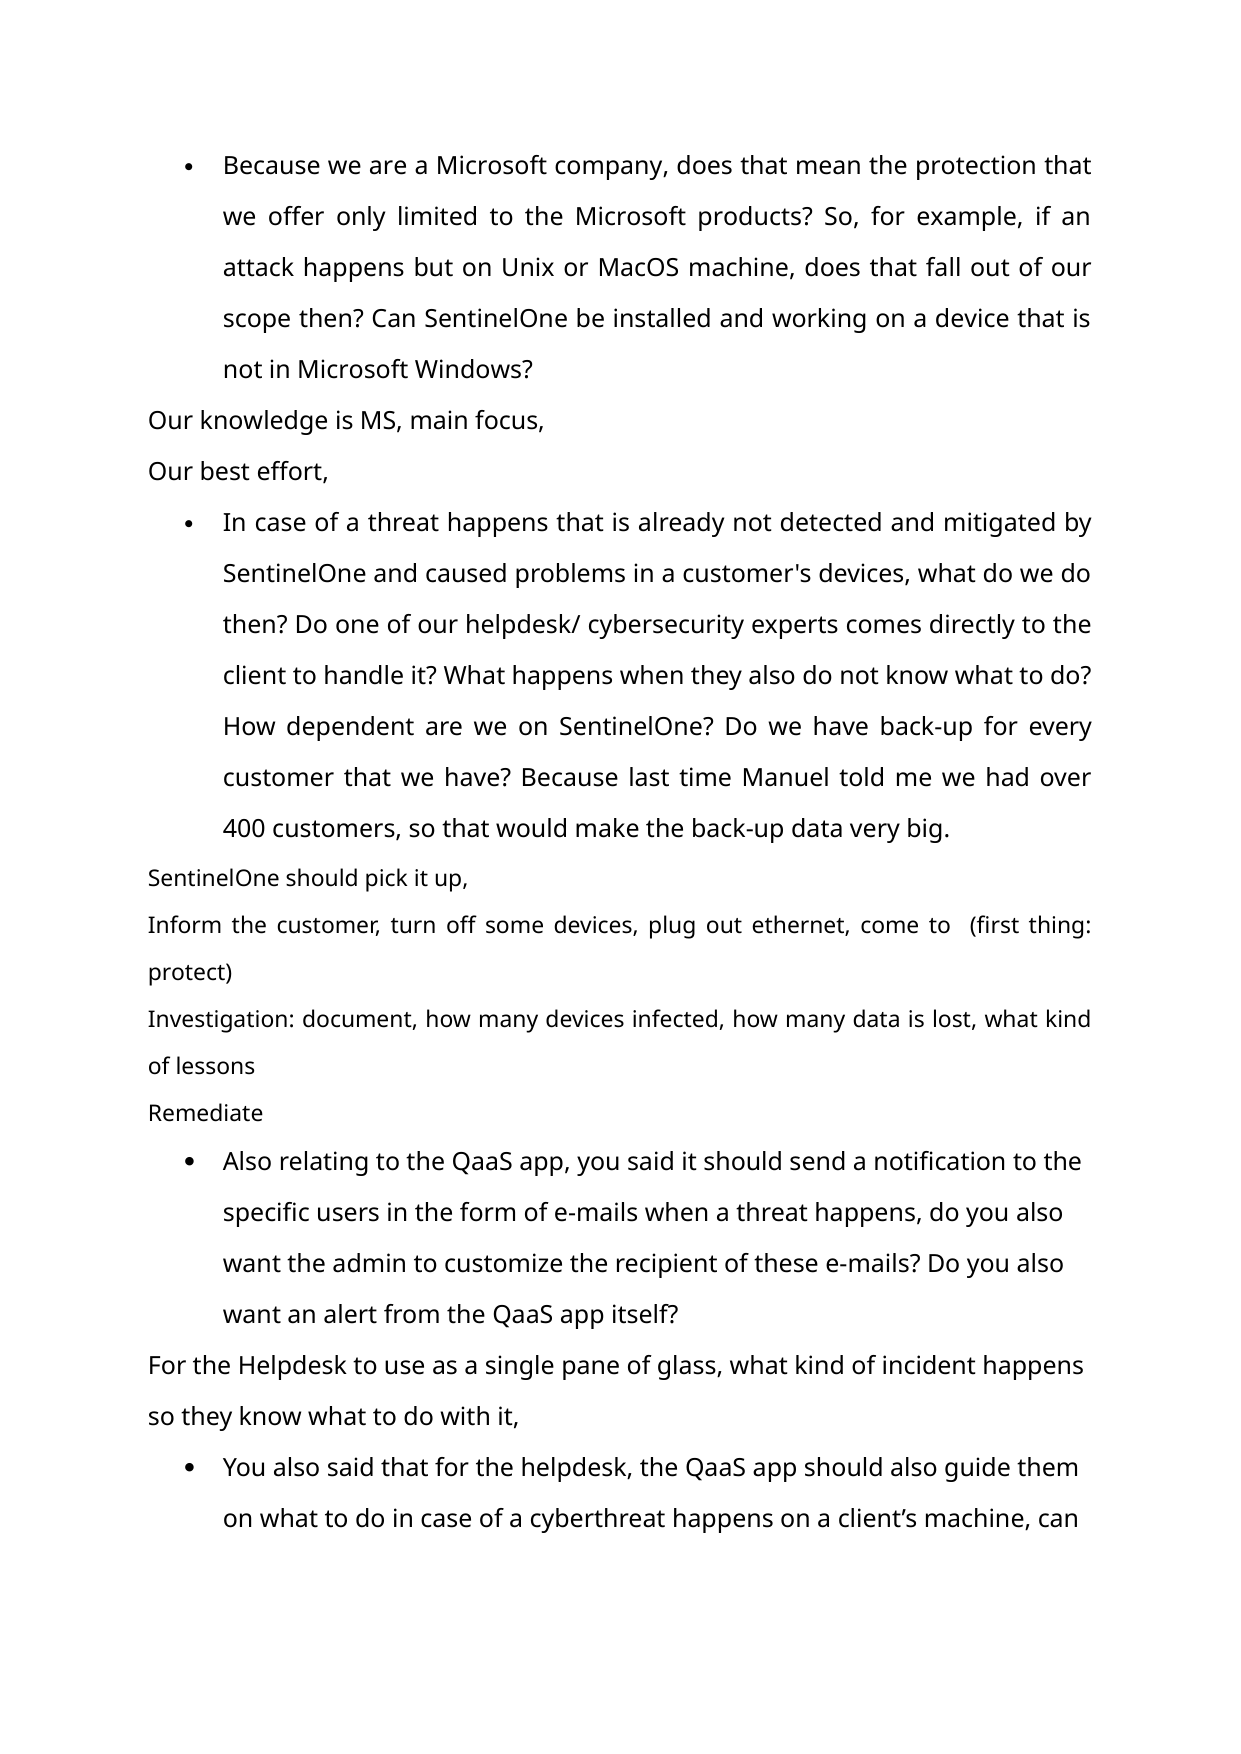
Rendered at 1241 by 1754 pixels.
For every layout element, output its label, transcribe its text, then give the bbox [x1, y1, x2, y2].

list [185, 1450, 1093, 1535]
text For the Helpdesk to use as a single pane of glass, what kind of incident happens so they know what to do with it, [148, 1348, 1093, 1433]
text Remediate [148, 1097, 1093, 1128]
text Investigation: document, how many devices infected, how many data is lost, what kind of lessons [148, 1003, 1093, 1081]
list Because we are a Microsoft company, does that mean the protection that we offer only limited to the Microsoft products? So, for example, if an attack happens but on Unix or MacOS machine, does that fall out of our scope then? Can SentinelOne be installed and working on a device that is not in Microsoft Windows? [185, 148, 1093, 386]
list Our knowledge is MS, main focus, [148, 403, 1093, 437]
list Also relating to the QaaS app, you said it should send a notification to the specific users in the form of e-mails when a threat happens, do you also want the admin to customize the recipient of these e-mails? Do you also want an alert from the QaaS app itself? [185, 1143, 1093, 1331]
text SentinelOne should pick it up, [148, 862, 1093, 893]
list In case of a threat happens that is already not detected and mitigated by SentinelOne and caused problems in a customer's devices, what do we do then? Do one of our helpdesk/ cybersecurity experts comes directly to the client to handle it? What happens when they also do not know what to do? How dependent are we on SentinelOne? Do we have back-up for every customer that we have? Because last time Manuel told me we had over 400 customers, so that would make the back-up data very big. [185, 505, 1093, 845]
text Inform the customer, turn off some devices, plug out ethernet, come to (first thing: protect) [148, 909, 1093, 987]
list Our best effort, [148, 454, 1093, 488]
